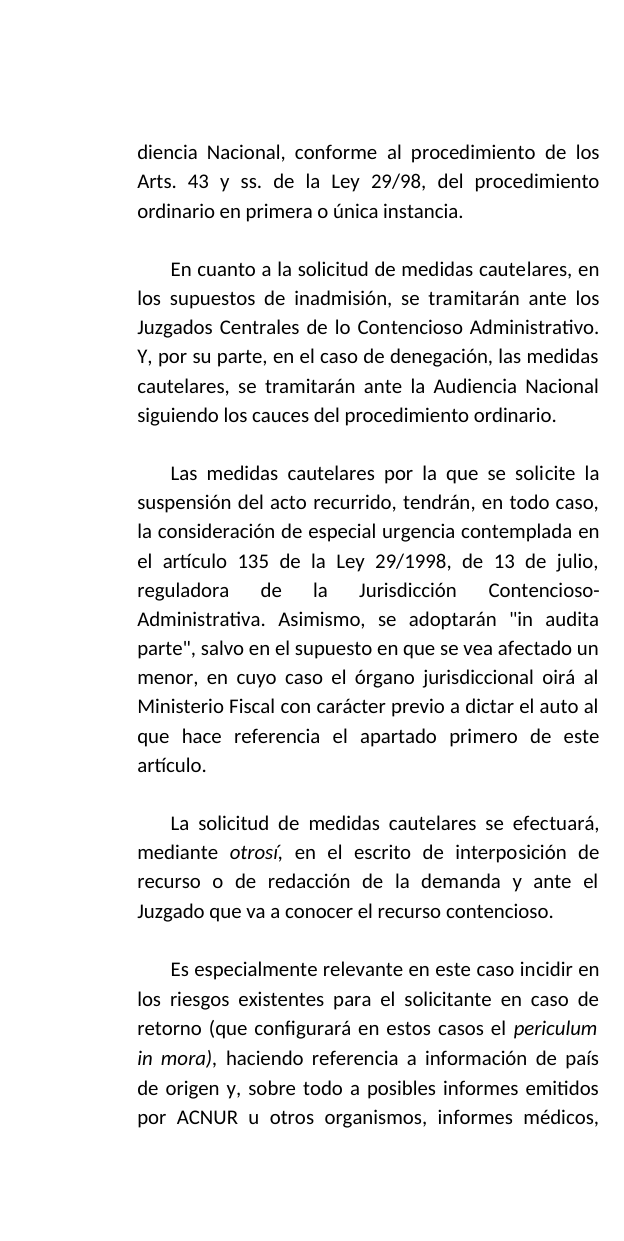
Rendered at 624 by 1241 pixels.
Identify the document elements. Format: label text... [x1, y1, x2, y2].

text La solicitud de medidas cautelares se efectuará, mediante otrosí, en el escrito de interposición de recurso o de redacción de la demanda y ante el Juzgado que va a conocer el recurso contencioso. [137, 810, 599, 923]
text diencia Nacional, conforme al procedimiento de los Arts. 43 y ss. de la Ley 29/98, del procedimiento ordinario en primera o única instancia. [137, 139, 599, 223]
text En cuanto a la solicitud de medidas cautelares, en los supuestos de inadmisión, se tramitarán ante los Juzgados Centrales de lo Contencioso Administrativo. Y, por su parte, en el caso de denegación, las medidas cautelares, se tramitarán ante la Audiencia Nacional siguiendo los cauces del procedimiento ordinario. [137, 256, 599, 427]
text Las medidas cautelares por la que se solicite la suspensión del acto recurrido, tendrán, en todo caso, la consideración de especial urgencia contemplada en el artículo 135 de la Ley 29/1998, de 13 de julio, reguladora de la Jurisdicción Contencioso-Administrativa. Asimismo, se adoptarán "in audita parte", salvo en el supuesto en que se vea afectado un menor, en cuyo caso el órgano jurisdiccional oirá al Ministerio Fiscal con carácter previo a dictar el auto al que hace referencia el apartado primero de este artículo. [137, 460, 599, 777]
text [137, 956, 599, 1130]
